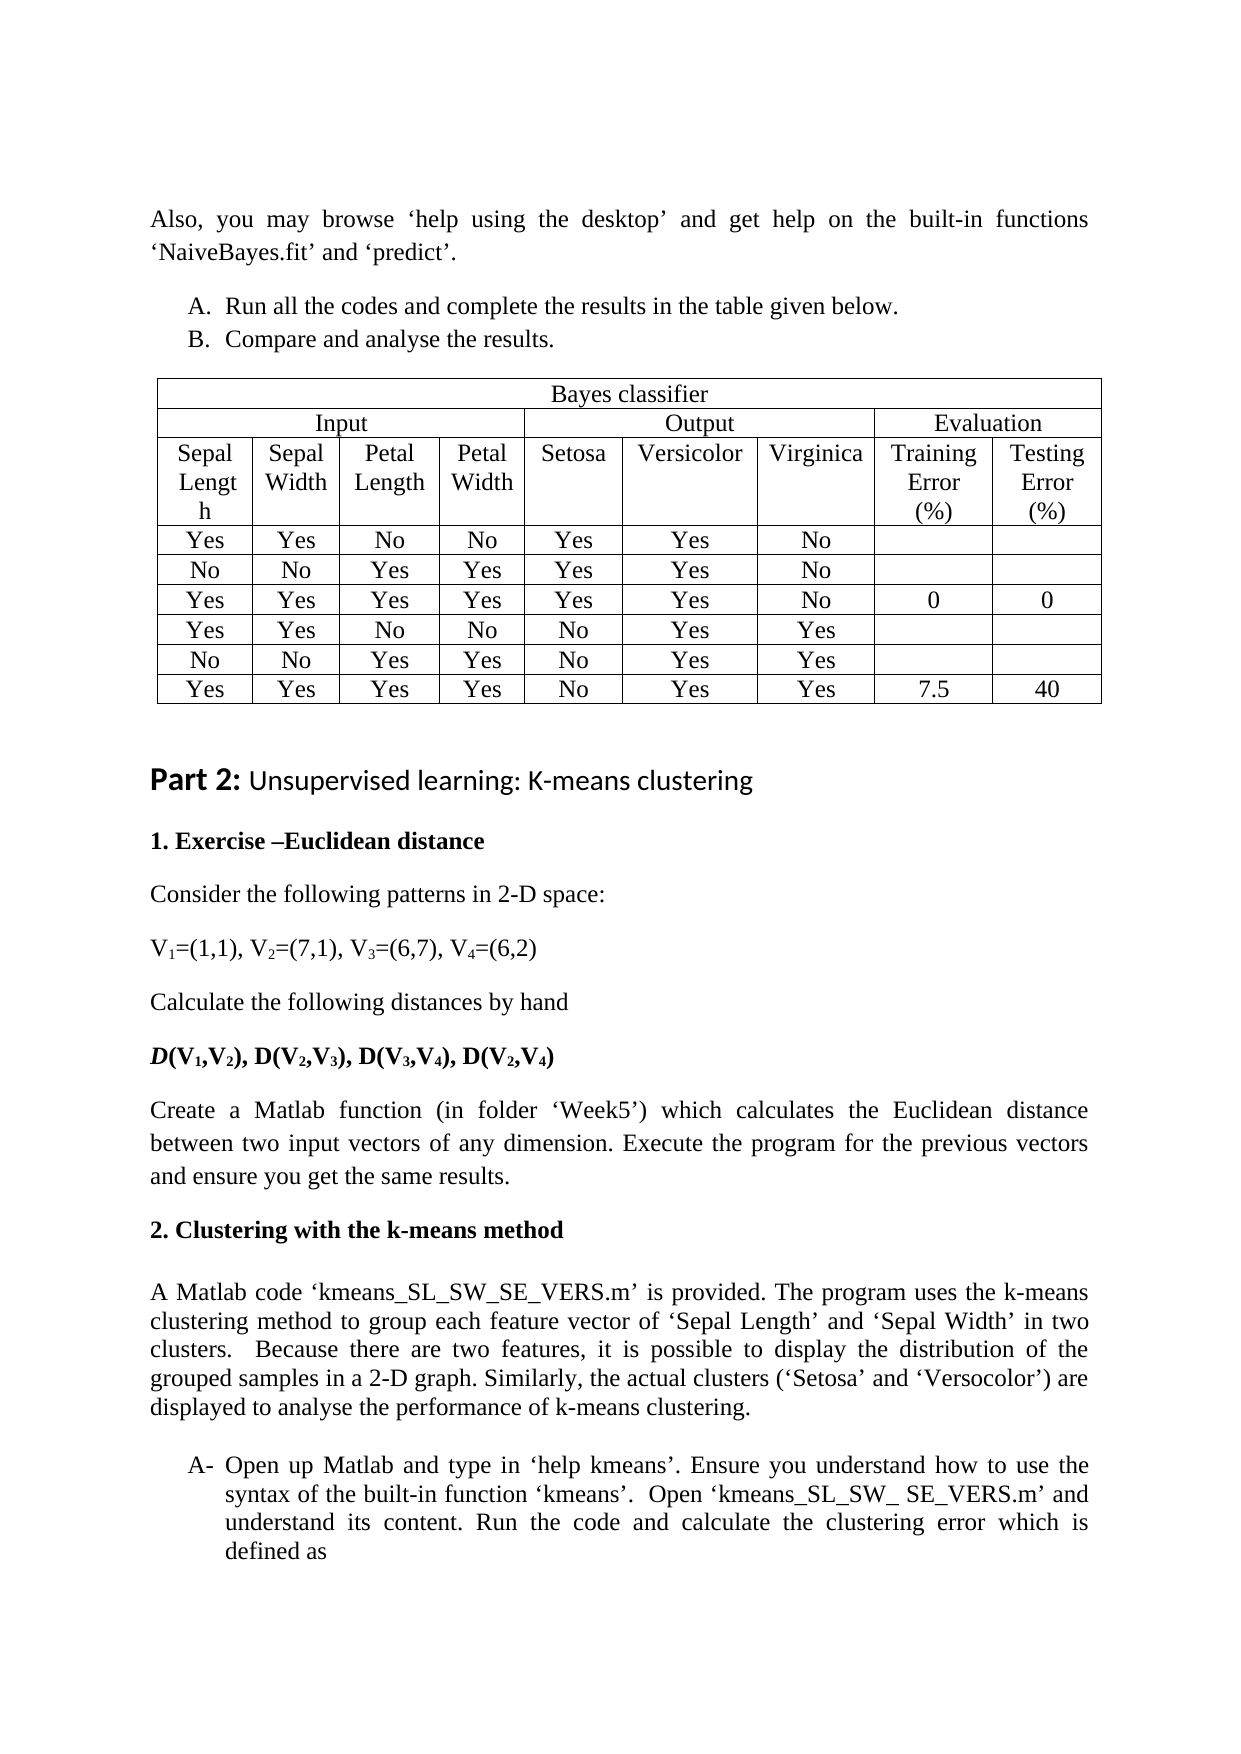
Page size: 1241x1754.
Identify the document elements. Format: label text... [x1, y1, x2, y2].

text Consider the following patterns in 2-D space: [150, 879, 1090, 908]
table_cell No [440, 526, 524, 554]
table_cell Yes [253, 675, 339, 703]
text Part 2: Unsupervised learning: K-means clustering [150, 758, 1090, 799]
table_cell Yes [158, 585, 252, 614]
table_cell [875, 526, 992, 554]
table_cell [993, 615, 1101, 644]
table_cell Yes [340, 675, 439, 703]
table_cell Yes [623, 615, 757, 644]
table_cell 7.5 [875, 675, 992, 703]
table_cell Evaluation [875, 409, 1101, 437]
text 2. Clustering with the k-means method [150, 1215, 1090, 1244]
table_cell Yes [623, 585, 757, 614]
table_cell Petal Width [440, 438, 524, 524]
table_cell [875, 555, 992, 584]
table_cell Input [158, 409, 524, 437]
table_cell 40 [993, 675, 1101, 703]
table_cell No [525, 645, 622, 673]
table_cell No [758, 526, 874, 554]
table_cell Yes [758, 645, 874, 673]
table_cell Yes [253, 615, 339, 644]
table_cell Yes [253, 585, 339, 614]
table_cell Yes [440, 585, 524, 614]
table_cell Yes [525, 585, 622, 614]
table_cell 0 [875, 585, 992, 614]
table_cell No [758, 585, 874, 614]
table_cell Yes [758, 615, 874, 644]
table_cell No [440, 615, 524, 644]
table_cell Yes [440, 555, 524, 584]
table_cell Yes [525, 555, 622, 584]
table_cell Yes [525, 526, 622, 554]
list Run all the codes and complete the results in the table given below. [187, 291, 1090, 319]
table_cell No [253, 555, 339, 584]
table_header Bayes classifier [158, 379, 1101, 407]
table_cell Virginica [758, 438, 874, 524]
table_cell Petal Length [340, 438, 439, 524]
table_cell Sepal Length [158, 438, 252, 524]
text D(V1,V2), D(V2,V3), D(V3,V4), D(V2,V4) [150, 1041, 1090, 1070]
table_cell Yes [758, 675, 874, 703]
table_cell [875, 615, 992, 644]
table_cell Yes [623, 526, 757, 554]
text A Matlab code ‘kmeans_SL_SW_SE_VERS.m’ is provided. The program uses the k-means clustering method to group each feature vector of ‘Sepal Length’ and ‘Sepal Width’ in two clusters. Because there are two features, it is possible to display the distribution of the grouped samples in a 2-D graph. Similarly, the actual clusters (‘Setosa’ and ‘Versocolor’) are displayed to analyse the performance of k-means clustering. [150, 1277, 1090, 1421]
table_cell Setosa [525, 438, 622, 524]
table_cell [993, 555, 1101, 584]
table_cell Yes [158, 526, 252, 554]
list Compare and analyse the results. [187, 324, 1090, 352]
table_cell Yes [440, 645, 524, 673]
table_cell Yes [158, 615, 252, 644]
table_cell Output [525, 409, 874, 437]
table_cell Yes [253, 526, 339, 554]
table_cell No [525, 675, 622, 703]
table_cell Yes [340, 585, 439, 614]
text V1=(1,1), V2=(7,1), V3=(6,7), V4=(6,2) [150, 933, 1090, 962]
table_cell No [525, 615, 622, 644]
table_cell Training Error (%) [875, 438, 992, 524]
table_cell Yes [623, 555, 757, 584]
table_cell No [253, 645, 339, 673]
text Create a Matlab function (in folder ‘Week5’) which calculates the Euclidean distance between two input vectors of any dimension. Execute the program for the previous vectors and ensure you get the same results. [150, 1095, 1090, 1190]
table_cell Yes [623, 645, 757, 673]
table_cell Yes [623, 675, 757, 703]
table_cell Sepal Width [253, 438, 339, 524]
table_cell No [340, 615, 439, 644]
table_cell [993, 526, 1101, 554]
table_cell Testing Error (%) [993, 438, 1101, 524]
table_cell [875, 645, 992, 673]
table_cell 0 [993, 585, 1101, 614]
table_cell Versicolor [623, 438, 757, 524]
table_cell Yes [158, 675, 252, 703]
table_cell No [340, 526, 439, 554]
table_cell No [758, 555, 874, 584]
table_cell Yes [340, 555, 439, 584]
table_cell No [158, 645, 252, 673]
table_cell Yes [440, 675, 524, 703]
text Calculate the following distances by hand [150, 987, 1090, 1016]
table_cell No [158, 555, 252, 584]
text Also, you may browse ‘help using the desktop’ and get help on the built-in functions ‘NaiveBayes.fit’ and ‘predict’. [150, 204, 1090, 266]
table_cell [993, 645, 1101, 673]
text 1. Exercise –Euclidean distance [150, 826, 1090, 854]
list Open up Matlab and type in ‘help kmeans’. Ensure you understand how to use the syntax of the built-in function ‘kmeans’. Open ‘kmeans_SL_SW_ SE_VERS.m’ and understand its content. Run the code and calculate the clustering error which is defined as [187, 1450, 1090, 1565]
table_cell Yes [340, 645, 439, 673]
